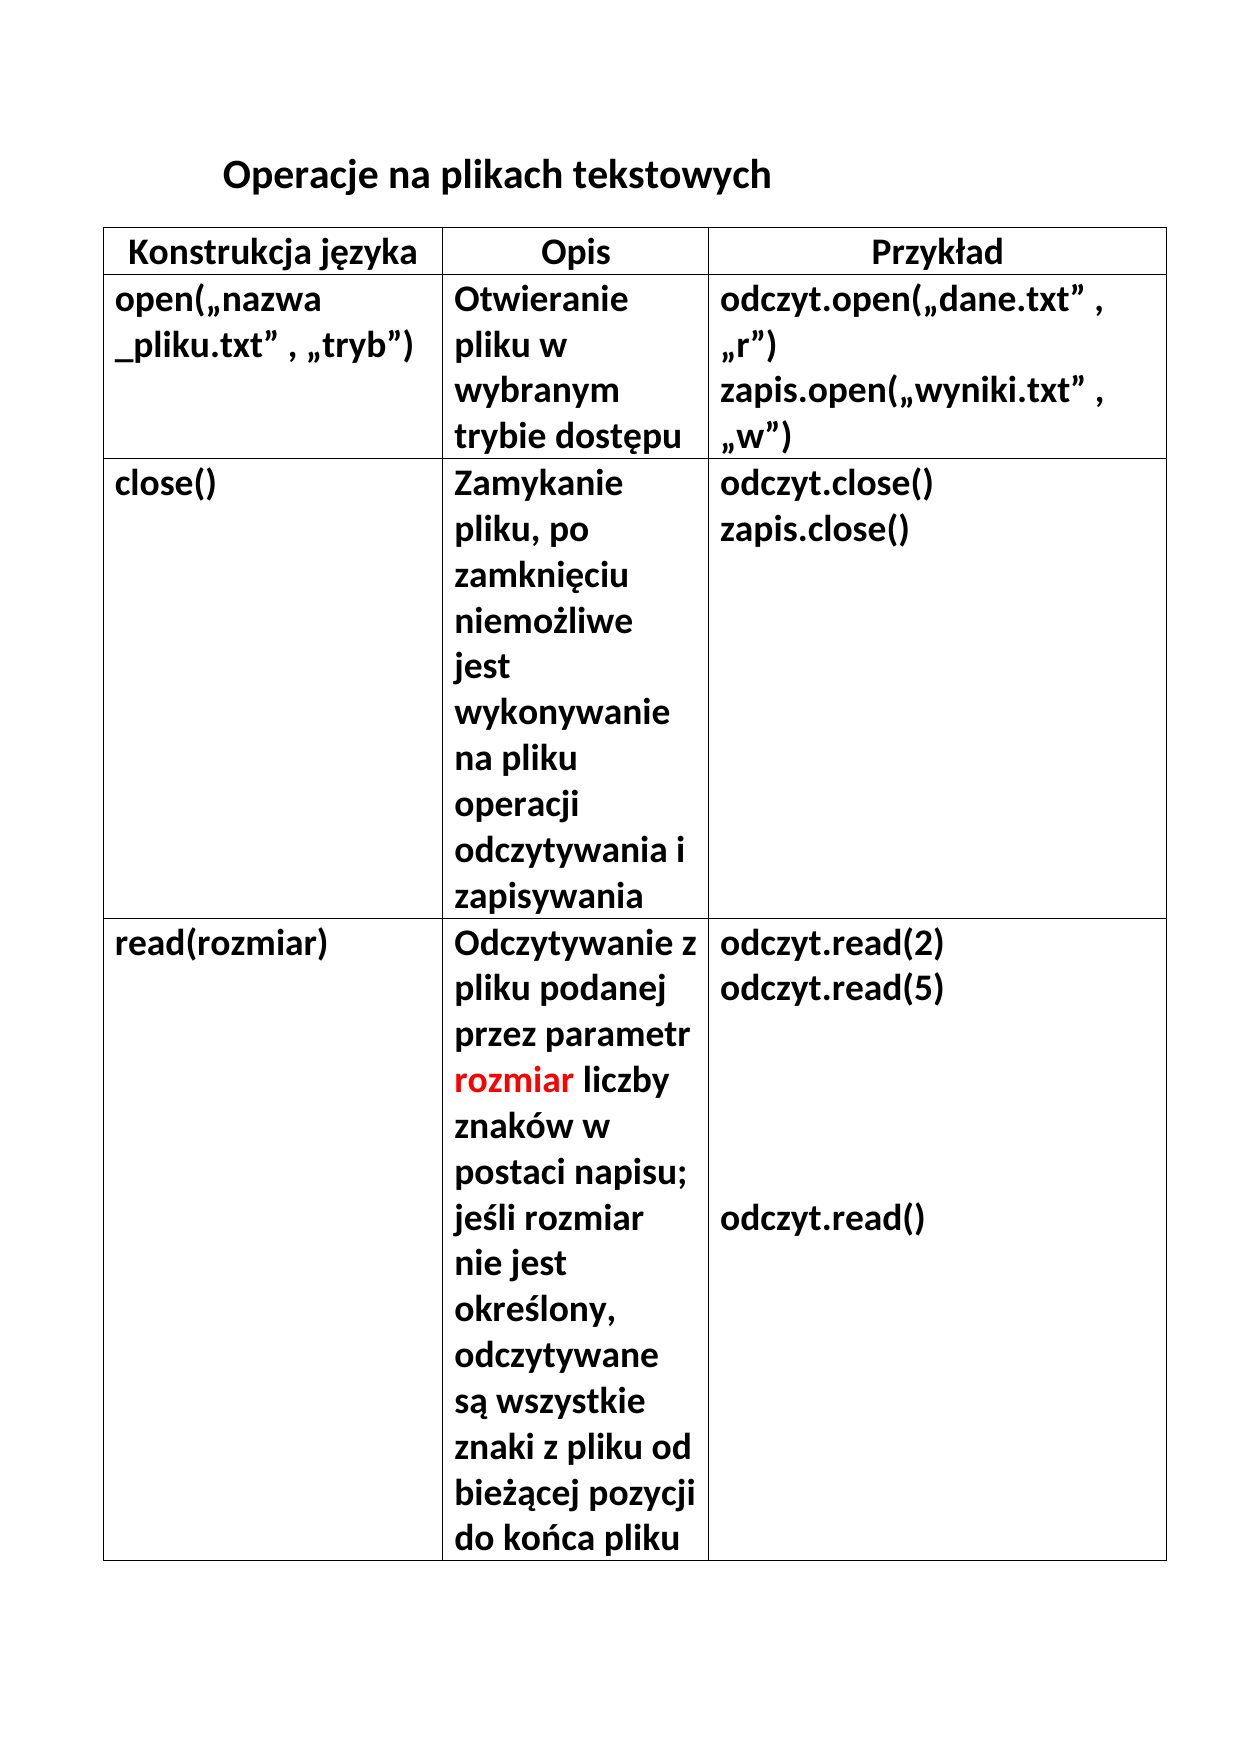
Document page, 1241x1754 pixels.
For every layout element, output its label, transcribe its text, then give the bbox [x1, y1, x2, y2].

table_cell odczyt.read(2) odczyt.read(5) odczyt.read() [709, 919, 1166, 1560]
table_cell odczyt.close() zapis.close() [709, 459, 1166, 917]
table_header Konstrukcja języka [104, 228, 442, 274]
table_cell close() [104, 459, 442, 917]
table_cell odczyt.open(„dane.txt” , „r”) zapis.open(„wyniki.txt” , „w”) [709, 275, 1166, 458]
table_cell Zamykanie pliku, po zamknięciu niemożliwe jest wykonywanie na pliku operacji odczytywania i zapisywania [443, 459, 708, 917]
table_cell Otwieranie pliku w wybranym trybie dostępu [443, 275, 708, 458]
table_header Przykład [709, 228, 1166, 274]
table_cell open(„nazwa _pliku.txt” , „tryb”) [104, 275, 442, 458]
table_cell read(rozmiar) [104, 919, 442, 1560]
text Operacje na plikach tekstowych [223, 148, 1093, 198]
table_cell Odczytywanie z pliku podanej przez parametr rozmiar liczby znaków w postaci napisu; jeśli rozmiar nie jest określony, odczytywane są wszystkie znaki z pliku od bieżącej pozycji do końca pliku [443, 919, 708, 1560]
table_header Opis [443, 228, 708, 274]
